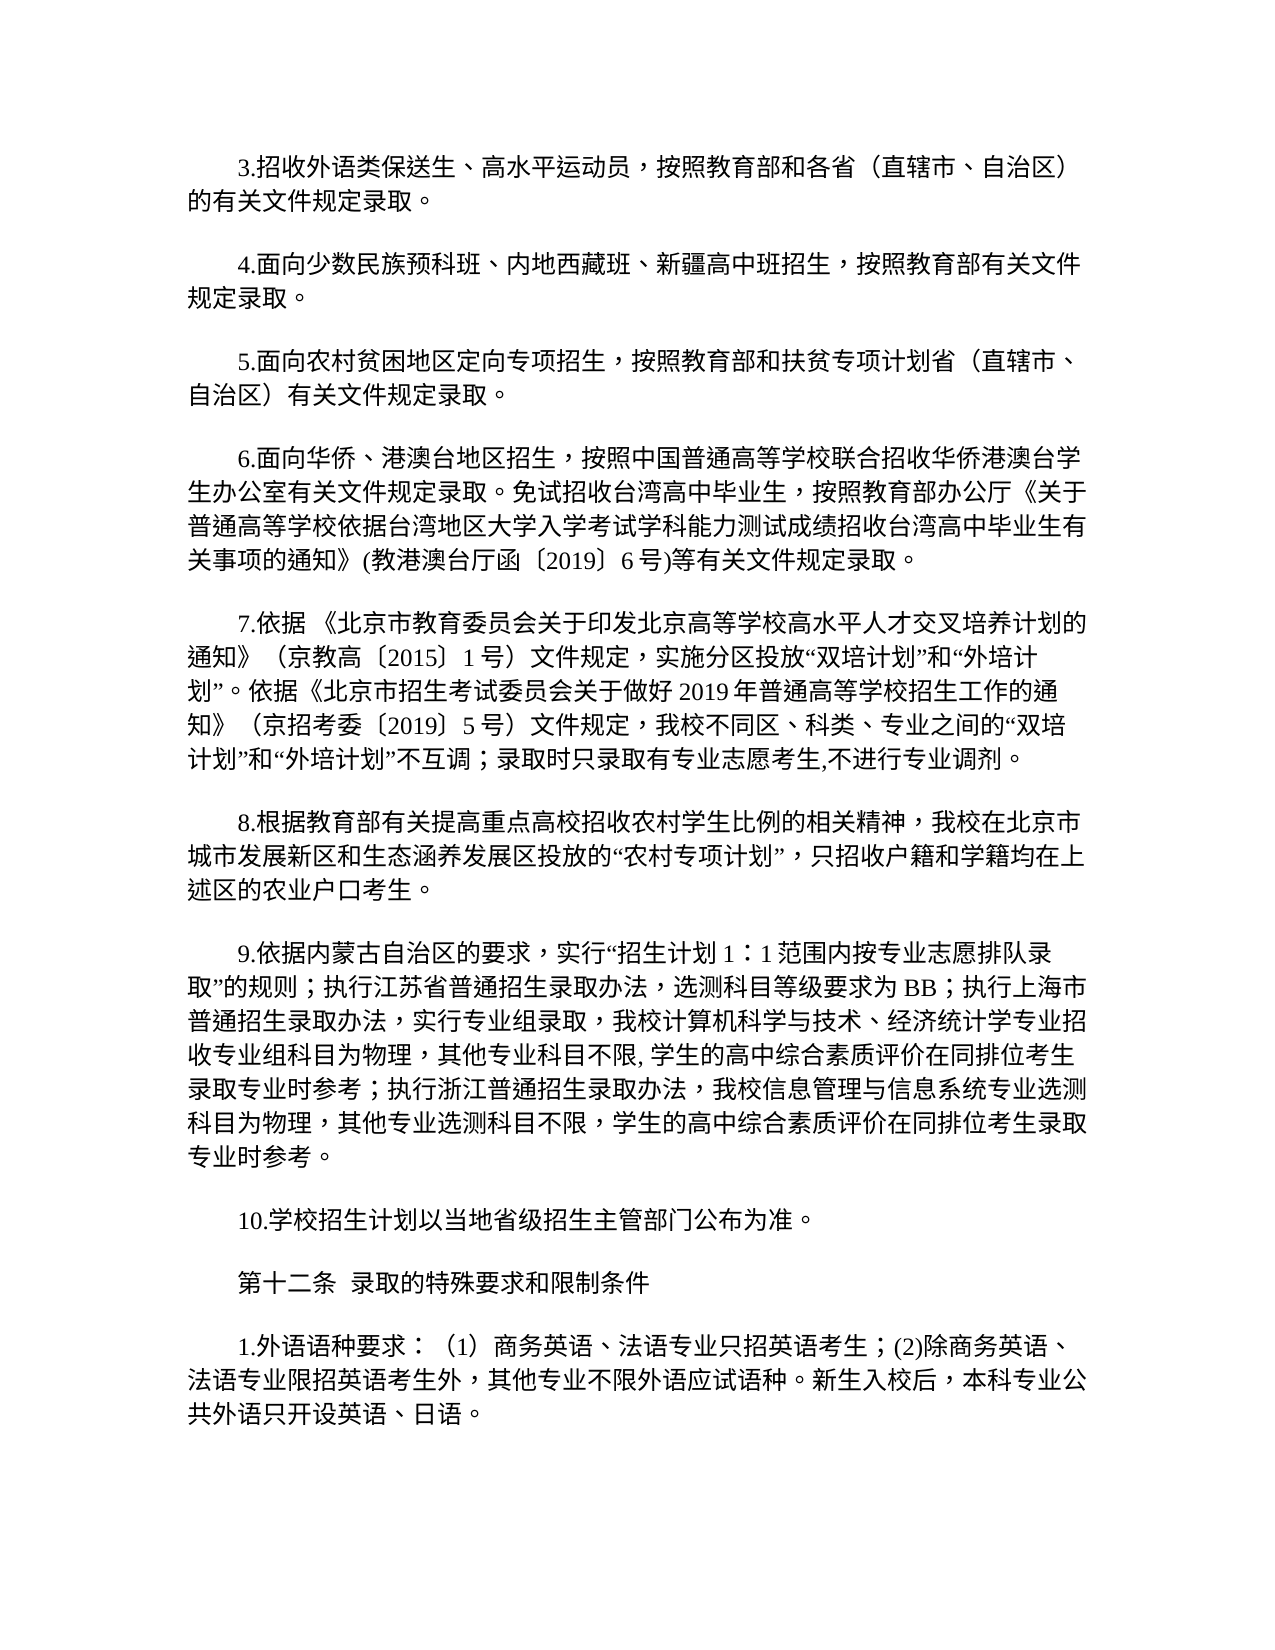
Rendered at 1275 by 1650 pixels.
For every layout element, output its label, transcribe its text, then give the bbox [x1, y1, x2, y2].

text 1.外语语种要求：（1）商务英语、法语专业只招英语考生；(2)除商务英语、法语专业限招英语考生外，其他专业不限外语应试语种。新生入校后，本科专业公共外语只开设英语、日语。 [187, 1328, 1087, 1431]
text 6.面向华侨、港澳台地区招生，按照中国普通高等学校联合招收华侨港澳台学生办公室有关文件规定录取。免试招收台湾高中毕业生，按照教育部办公厅《关于普通高等学校依据台湾地区大学入学考试学科能力测试成绩招收台湾高中毕业生有关事项的通知》(教港澳台厅函〔2019〕6号)等有关文件规定录取。 [187, 441, 1087, 577]
text 第十二条 录取的特殊要求和限制条件 [187, 1266, 1087, 1300]
text 3.招收外语类保送生、高水平运动员，按照教育部和各省（直辖市、自治区）的有关文件规定录取。 [187, 150, 1087, 218]
text 8.根据教育部有关提高重点高校招收农村学生比例的相关精神，我校在北京市城市发展新区和生态涵养发展区投放的“农村专项计划”，只招收户籍和学籍均在上述区的农业户口考生。 [187, 805, 1087, 907]
text 4.面向少数民族预科班、内地西藏班、新疆高中班招生，按照教育部有关文件规定录取。 [187, 247, 1087, 315]
text 7.依据 《北京市教育委员会关于印发北京高等学校高水平人才交叉培养计划的通知》（京教高〔2015〕1号）文件规定，实施分区投放“双培计划”和“外培计划”。依据《北京市招生考试委员会关于做好2019年普通高等学校招生工作的通知》（京招考委〔2019〕5号）文件规定，我校不同区、科类、专业之间的“双培计划”和“外培计划”不互调；录取时只录取有专业志愿考生,不进行专业调剂。 [187, 606, 1087, 776]
text 9.依据内蒙古自治区的要求，实行“招生计划1：1范围内按专业志愿排队录取”的规则；执行江苏省普通招生录取办法，选测科目等级要求为BB；执行上海市普通招生录取办法，实行专业组录取，我校计算机科学与技术、经济统计学专业招收专业组科目为物理，其他专业科目不限, 学生的高中综合素质评价在同排位考生录取专业时参考；执行浙江普通招生录取办法，我校信息管理与信息系统专业选测科目为物理，其他专业选测科目不限，学生的高中综合素质评价在同排位考生录取专业时参考。 [187, 936, 1087, 1174]
text 5.面向农村贫困地区定向专项招生，按照教育部和扶贫专项计划省（直辖市、自治区）有关文件规定录取。 [187, 344, 1087, 412]
text 10.学校招生计划以当地省级招生主管部门公布为准。 [187, 1203, 1087, 1237]
